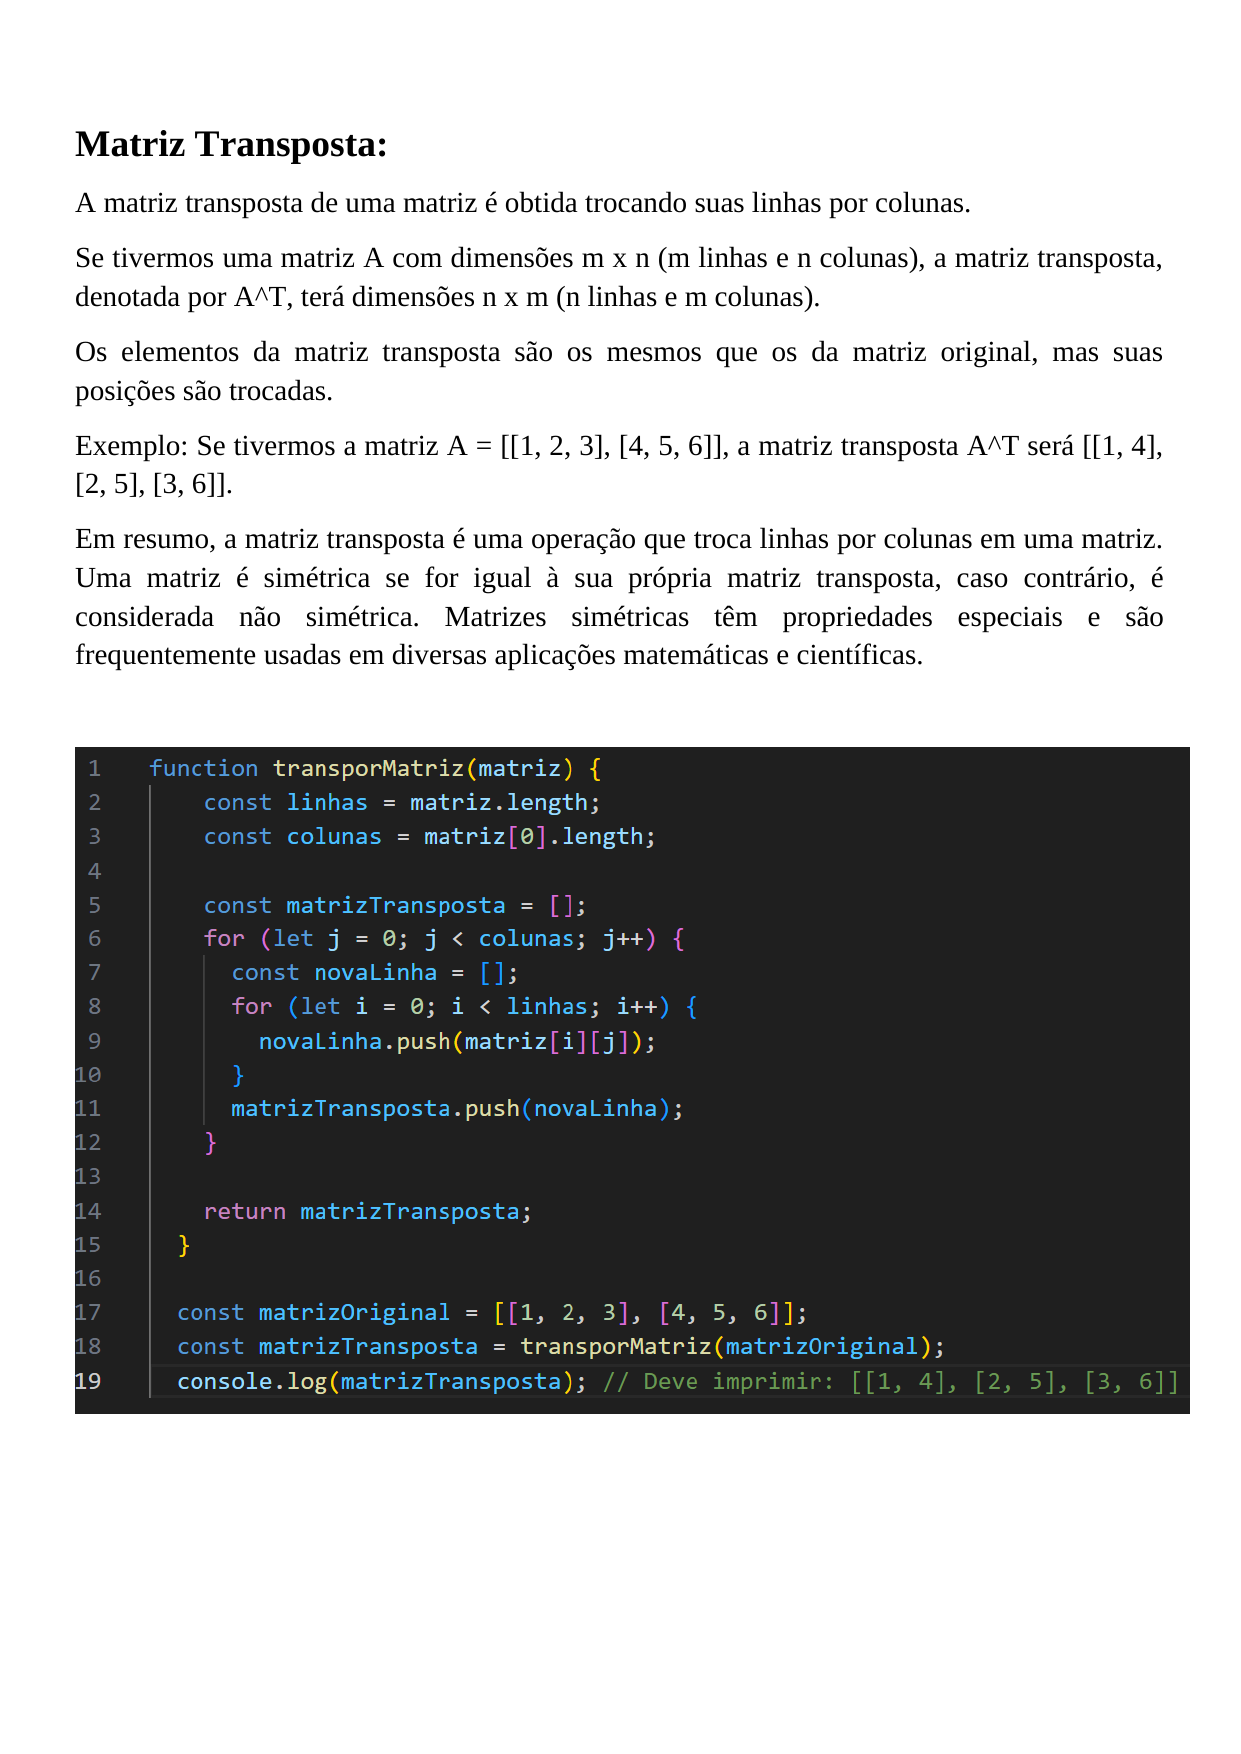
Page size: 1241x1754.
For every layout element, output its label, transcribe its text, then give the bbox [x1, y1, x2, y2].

picture [75, 747, 1190, 1414]
text Se tivermos uma matriz A com dimensões m x n (m linhas e n colunas), a matriz transposta, denotada por A^T, terá dimensões n x m (n linhas e m colunas). [75, 240, 1165, 312]
text Matriz Transposta: [75, 122, 1165, 165]
text Exemplo: Se tivermos a matriz A = [[1, 2, 3], [4, 5, 6]], a matriz transposta A^T será [[1, 4], [2, 5], [3, 6]]. [75, 428, 1165, 500]
text Os elementos da matriz transposta são os mesmos que os da matriz original, mas suas posições são trocadas. [75, 334, 1165, 406]
text A matriz transposta de uma matriz é obtida trocando suas linhas por colunas. [75, 185, 1165, 219]
text Em resumo, a matriz transposta é uma operação que troca linhas por colunas em uma matriz. Uma matriz é simétrica se for igual à sua própria matriz transposta, caso contrário, é considerada não simétrica. Matrizes simétricas têm propriedades especiais e são frequentemente usadas em diversas aplicações matemáticas e científicas. [75, 522, 1165, 671]
